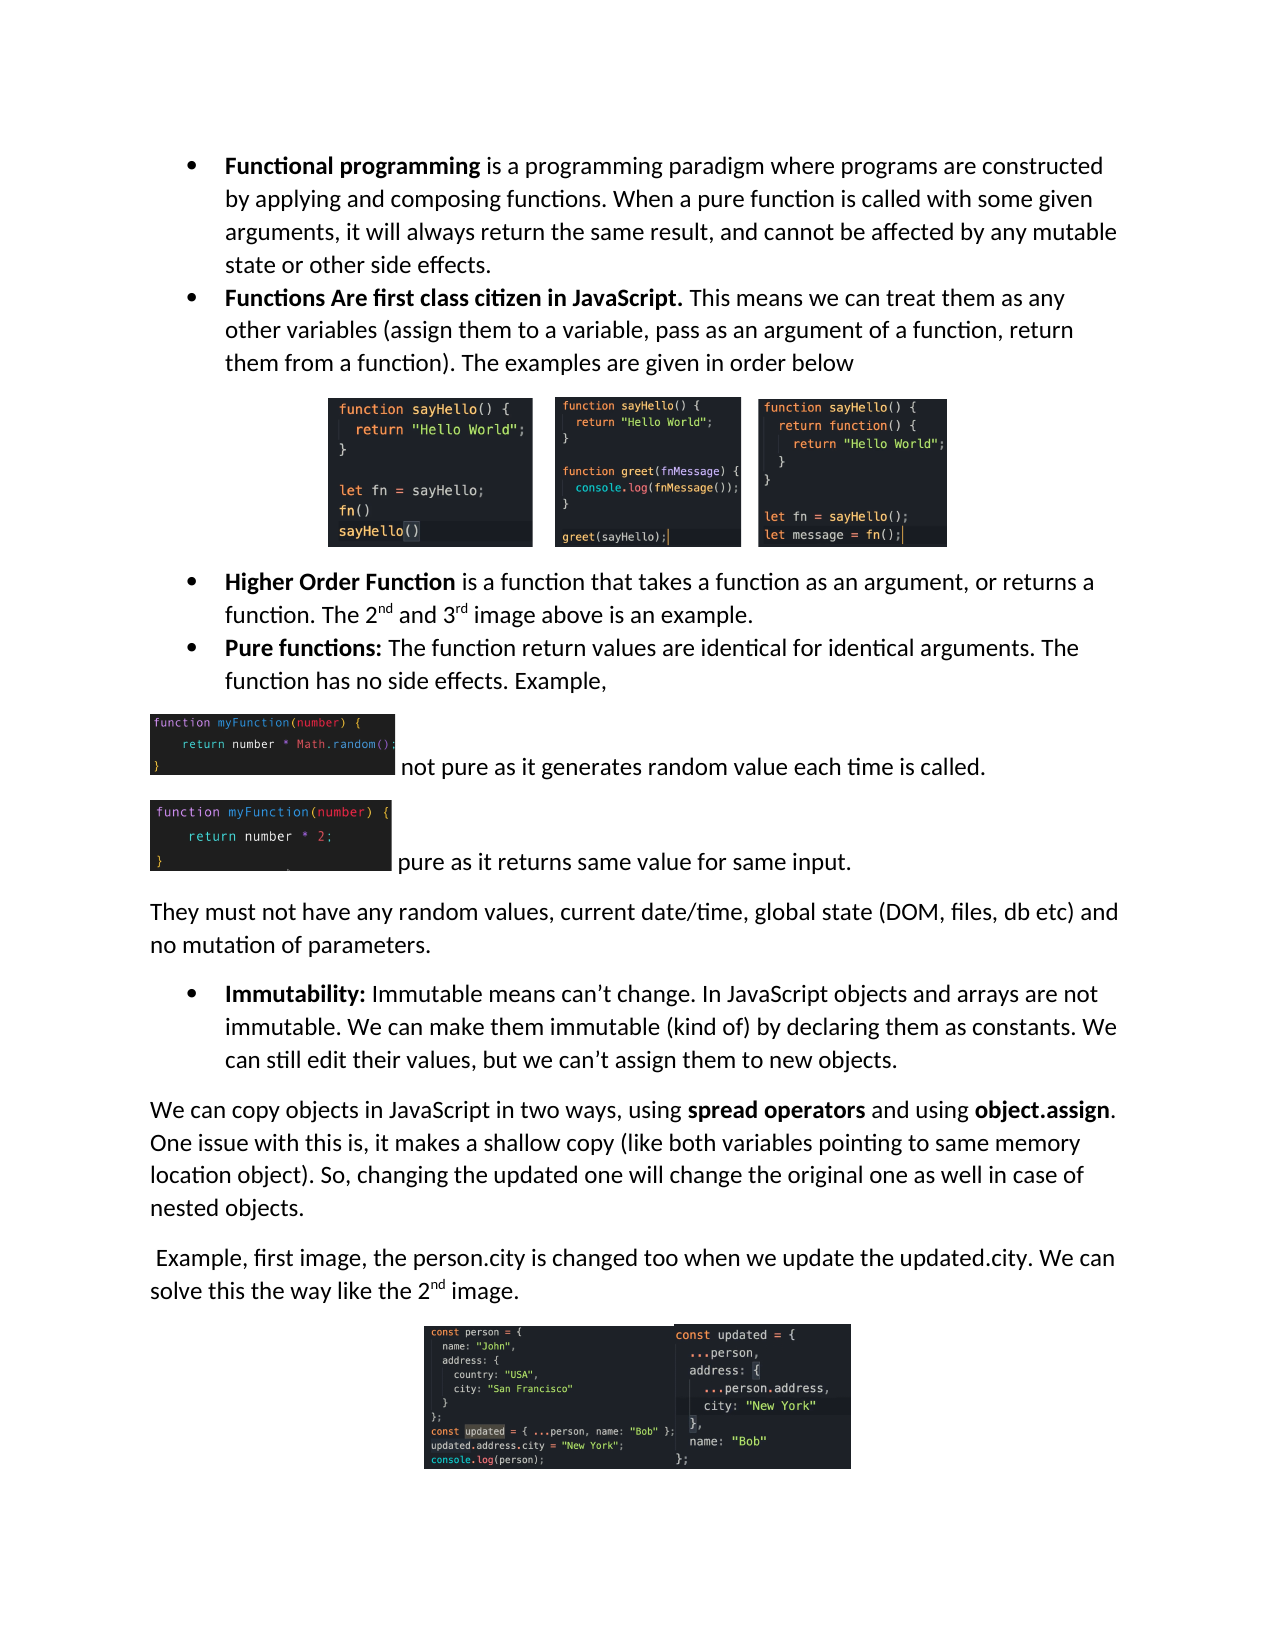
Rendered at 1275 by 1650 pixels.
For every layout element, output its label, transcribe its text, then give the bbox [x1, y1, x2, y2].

text Example, first image, the person.city is changed too when we update the updated.city. We can solve this the way like the 2nd image. [150, 1242, 1125, 1306]
list Immutability: Immutable means can’t change. In JavaScript objects and arrays are not immutable. We can make them immutable (kind of) by declaring them as constants. We can still edit their values, but we can’t assign them to new objects. [187, 978, 1125, 1075]
list Functions Are first class citizen in JavaScript. This means we can treat them as any other variables (assign them to a variable, pass as an argument of a function, return them from a function). The examples are given in order below [187, 282, 1125, 378]
list Pure functions: The function return values are identical for identical arguments. The function has no side effects. Example, [187, 632, 1125, 695]
list Higher Order Function is a function that takes a function as an argument, or returns a function. The 2nd and 3rd image above is an example. [187, 566, 1125, 629]
picture [150, 714, 395, 775]
text We can copy objects in JavaScript in two ways, using spread operators and using object.assign. One issue with this is, it makes a shallow copy (like both variables pointing to same memory location object). So, changing the updated one will change the original one as well in case of nested objects. [150, 1094, 1125, 1223]
picture [758, 399, 947, 547]
text not pure as it generates random value each time is called. [150, 714, 1125, 781]
picture [328, 398, 533, 547]
picture [150, 800, 392, 871]
picture [555, 397, 742, 547]
text pure as it returns same value for same input. [150, 800, 1125, 877]
list Functional programming is a programming paradigm where programs are constructed by applying and composing functions. When a pure function is called with some given arguments, it will always return the same result, and cannot be affected by any mutable state or other side effects. [187, 150, 1125, 279]
text They must not have any random values, current date/time, global state (DOM, files, db etc) and no mutation of parameters. [150, 896, 1125, 959]
picture [424, 1324, 851, 1469]
